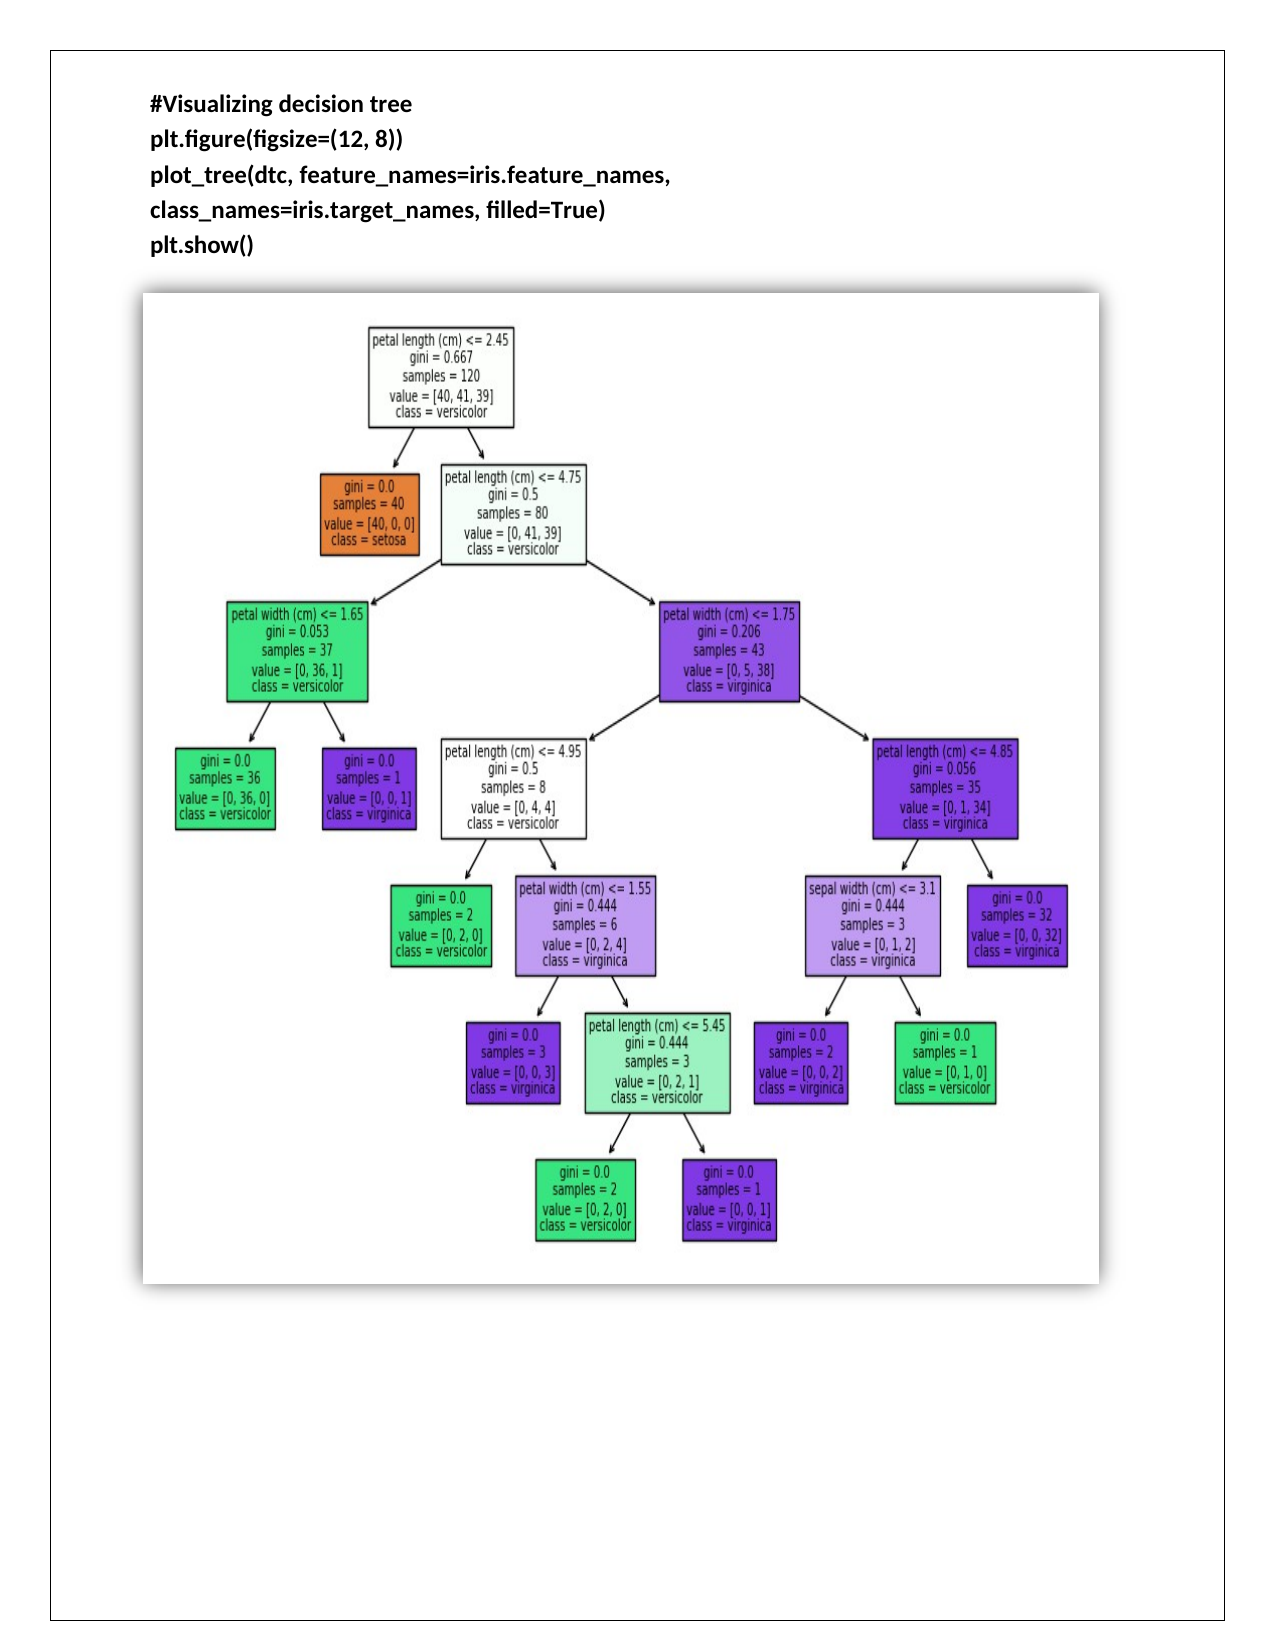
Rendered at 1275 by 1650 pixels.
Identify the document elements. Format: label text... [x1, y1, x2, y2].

picture [116, 266, 1126, 1310]
text plot_tree(dtc, feature_names=iris.feature_names, class_names=iris.target_names, filled=True) plt.show() [150, 159, 672, 259]
text #Visualizing decision tree plt.figure(figsize=(12, 8)) [150, 89, 418, 154]
